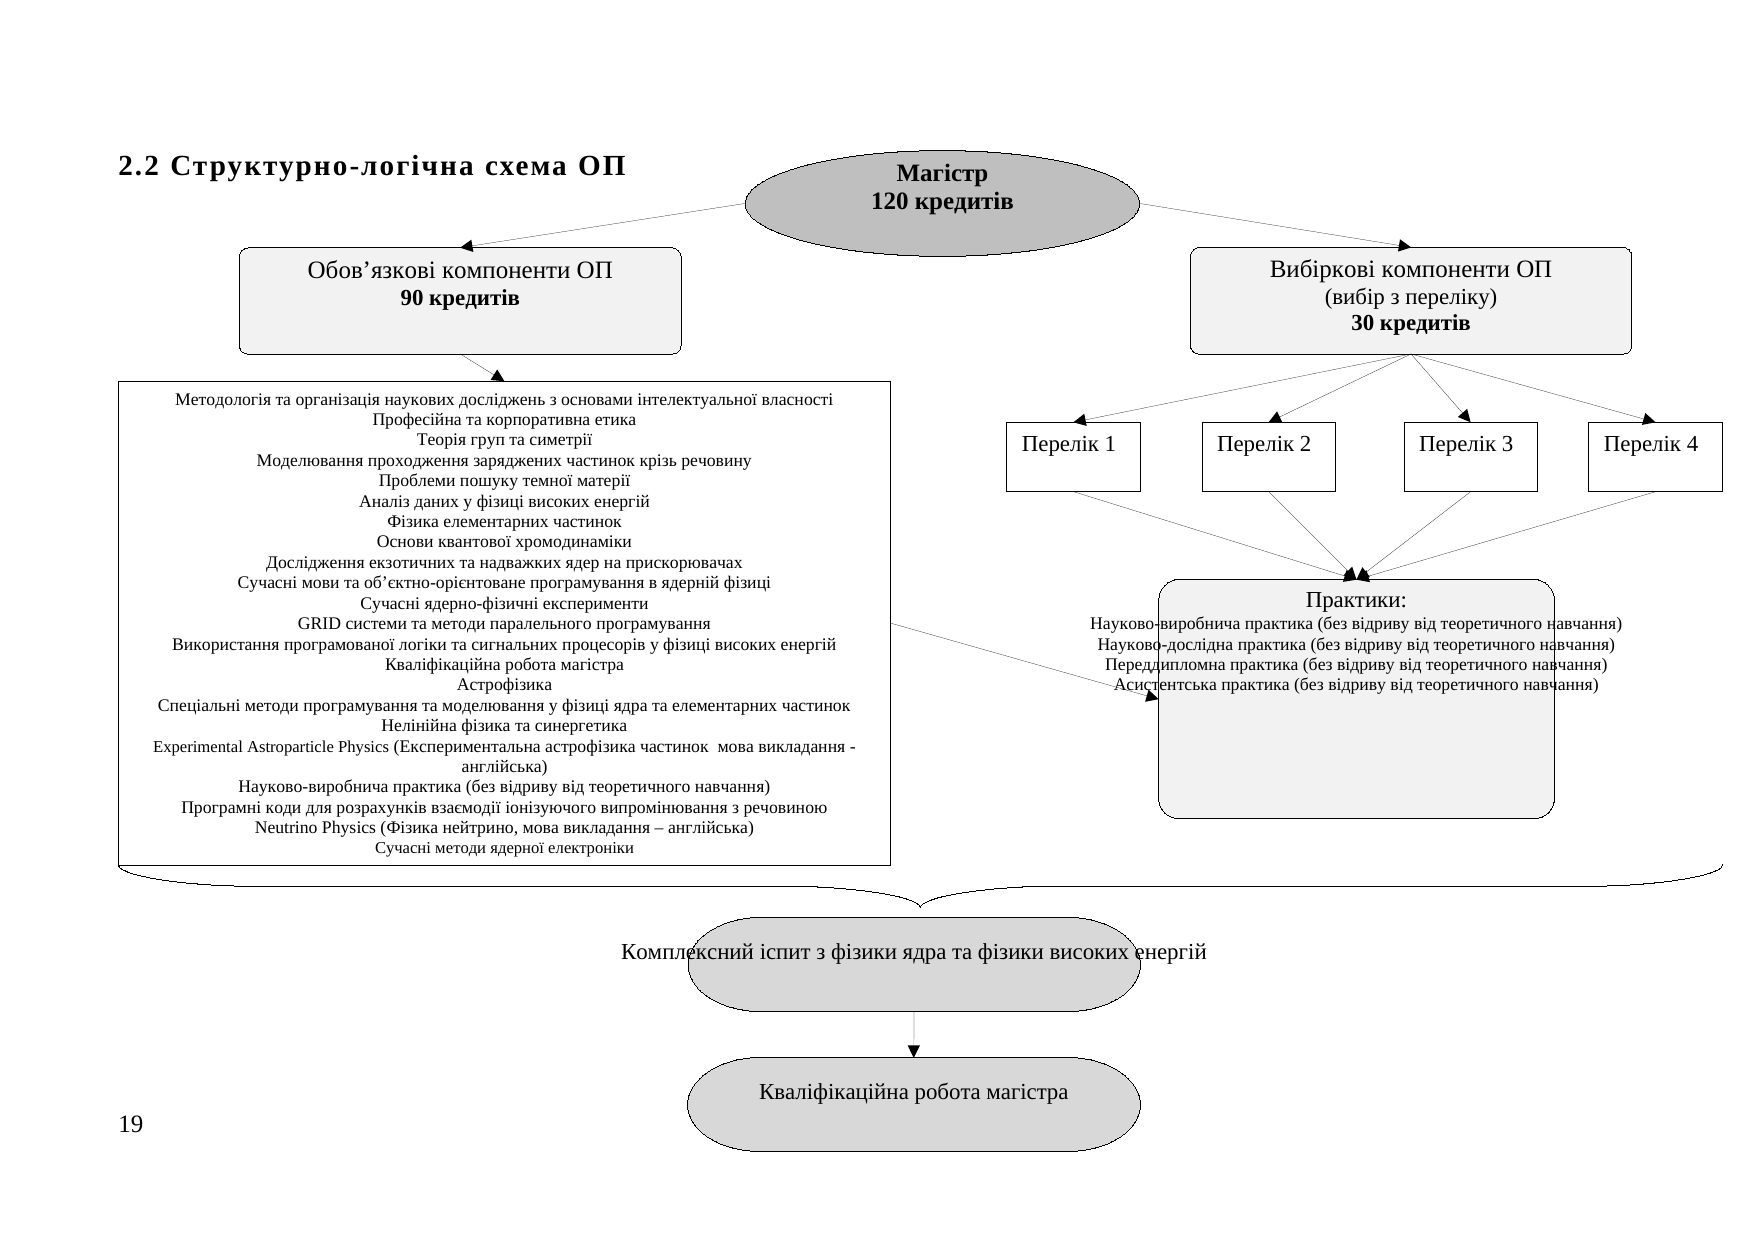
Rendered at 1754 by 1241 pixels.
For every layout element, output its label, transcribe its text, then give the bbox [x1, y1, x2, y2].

text 2.2 Структурно-логічна схема ОП [118, 148, 1636, 181]
